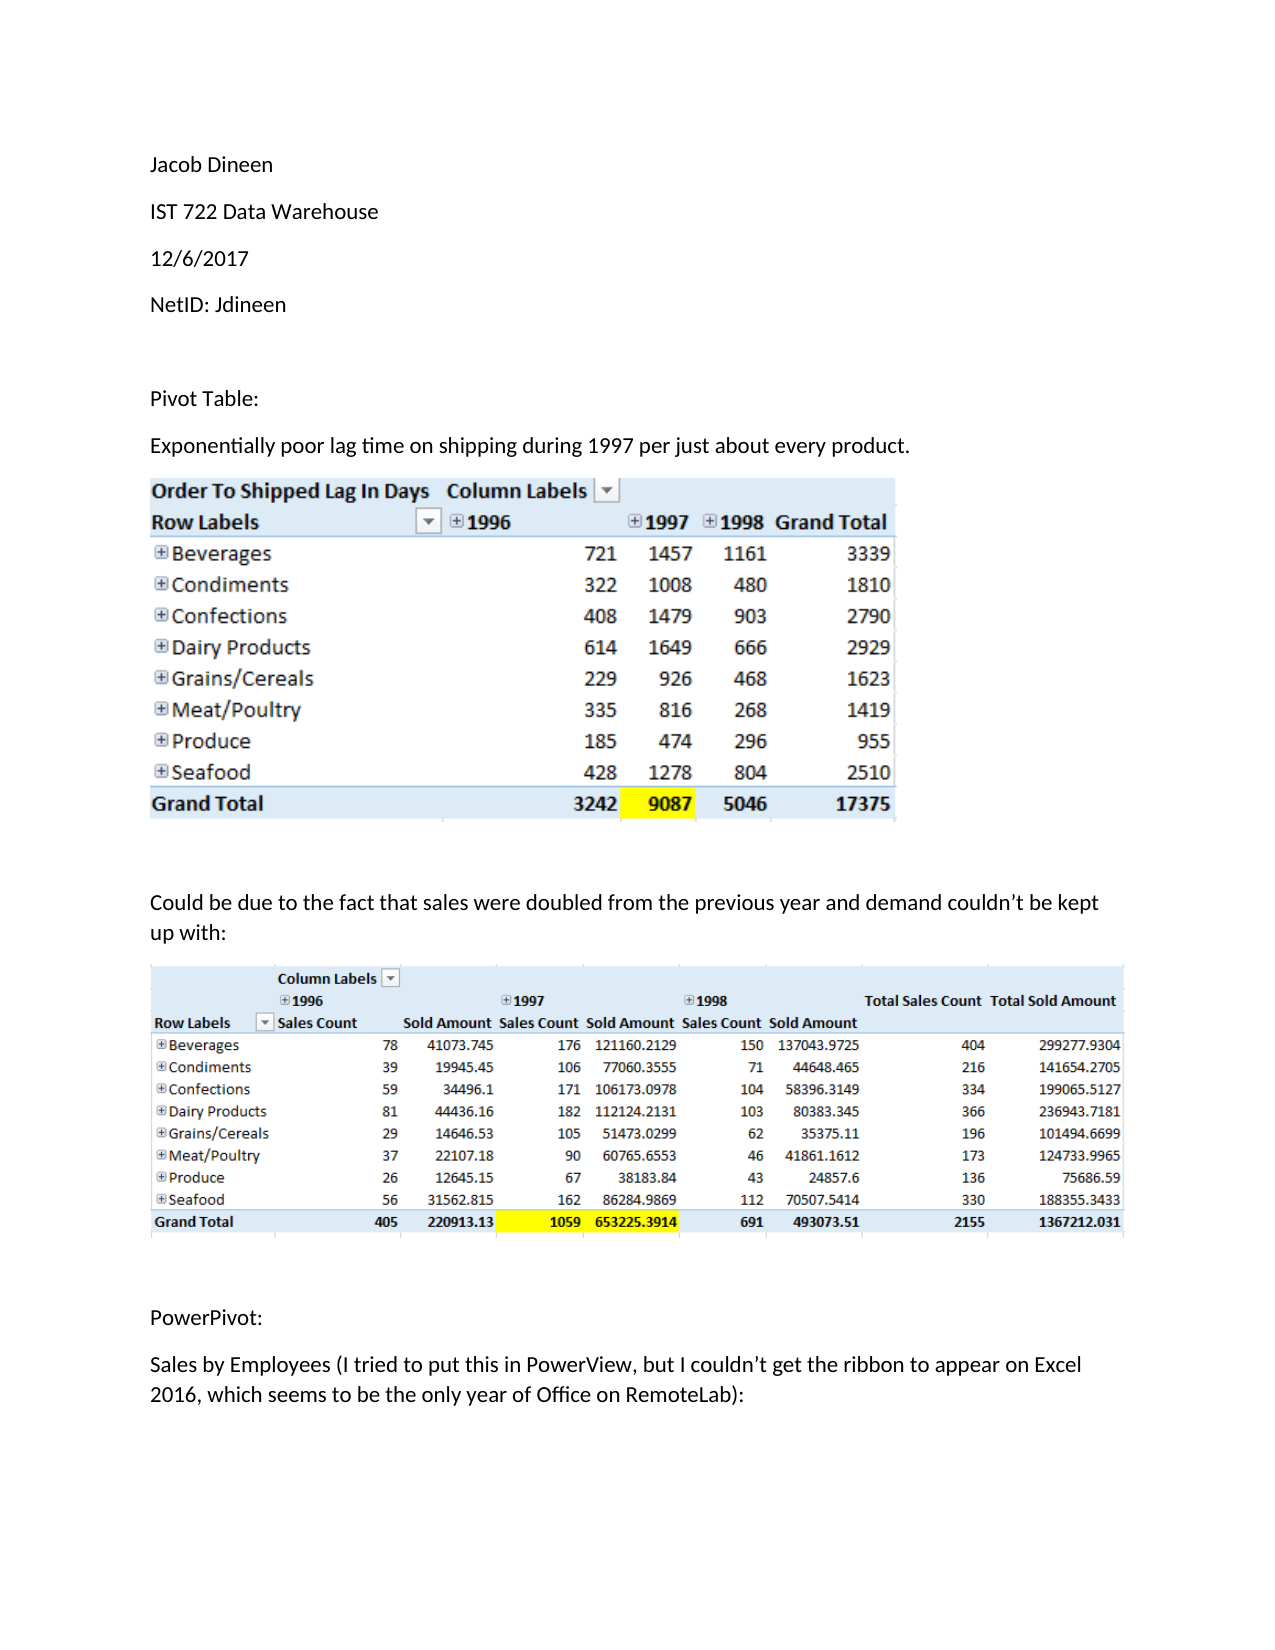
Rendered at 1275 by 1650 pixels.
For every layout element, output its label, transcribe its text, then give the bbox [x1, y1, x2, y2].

text Jacob Dineen [150, 150, 1125, 178]
text Sales by Employees (I tried to put this in PowerView, but I couldn’t get the ribbon to appear on Excel 2016, which seems to be the only year of Office on RemoteLab): [150, 1350, 1125, 1408]
text PowerPivot: [150, 1303, 1125, 1331]
picture [150, 964, 1125, 1238]
text Exponentially poor lag time on shipping during 1997 per just about every product. [150, 431, 1125, 459]
text Could be due to the fact that sales were doubled from the previous year and demand couldn’t be kept up with: [150, 888, 1125, 946]
picture [150, 478, 897, 822]
text NetID: Jdineen [150, 291, 1125, 319]
text IST 722 Data Warehouse [150, 197, 1125, 225]
text Pivot Table: [150, 384, 1125, 412]
text 12/6/2017 [150, 244, 1125, 272]
